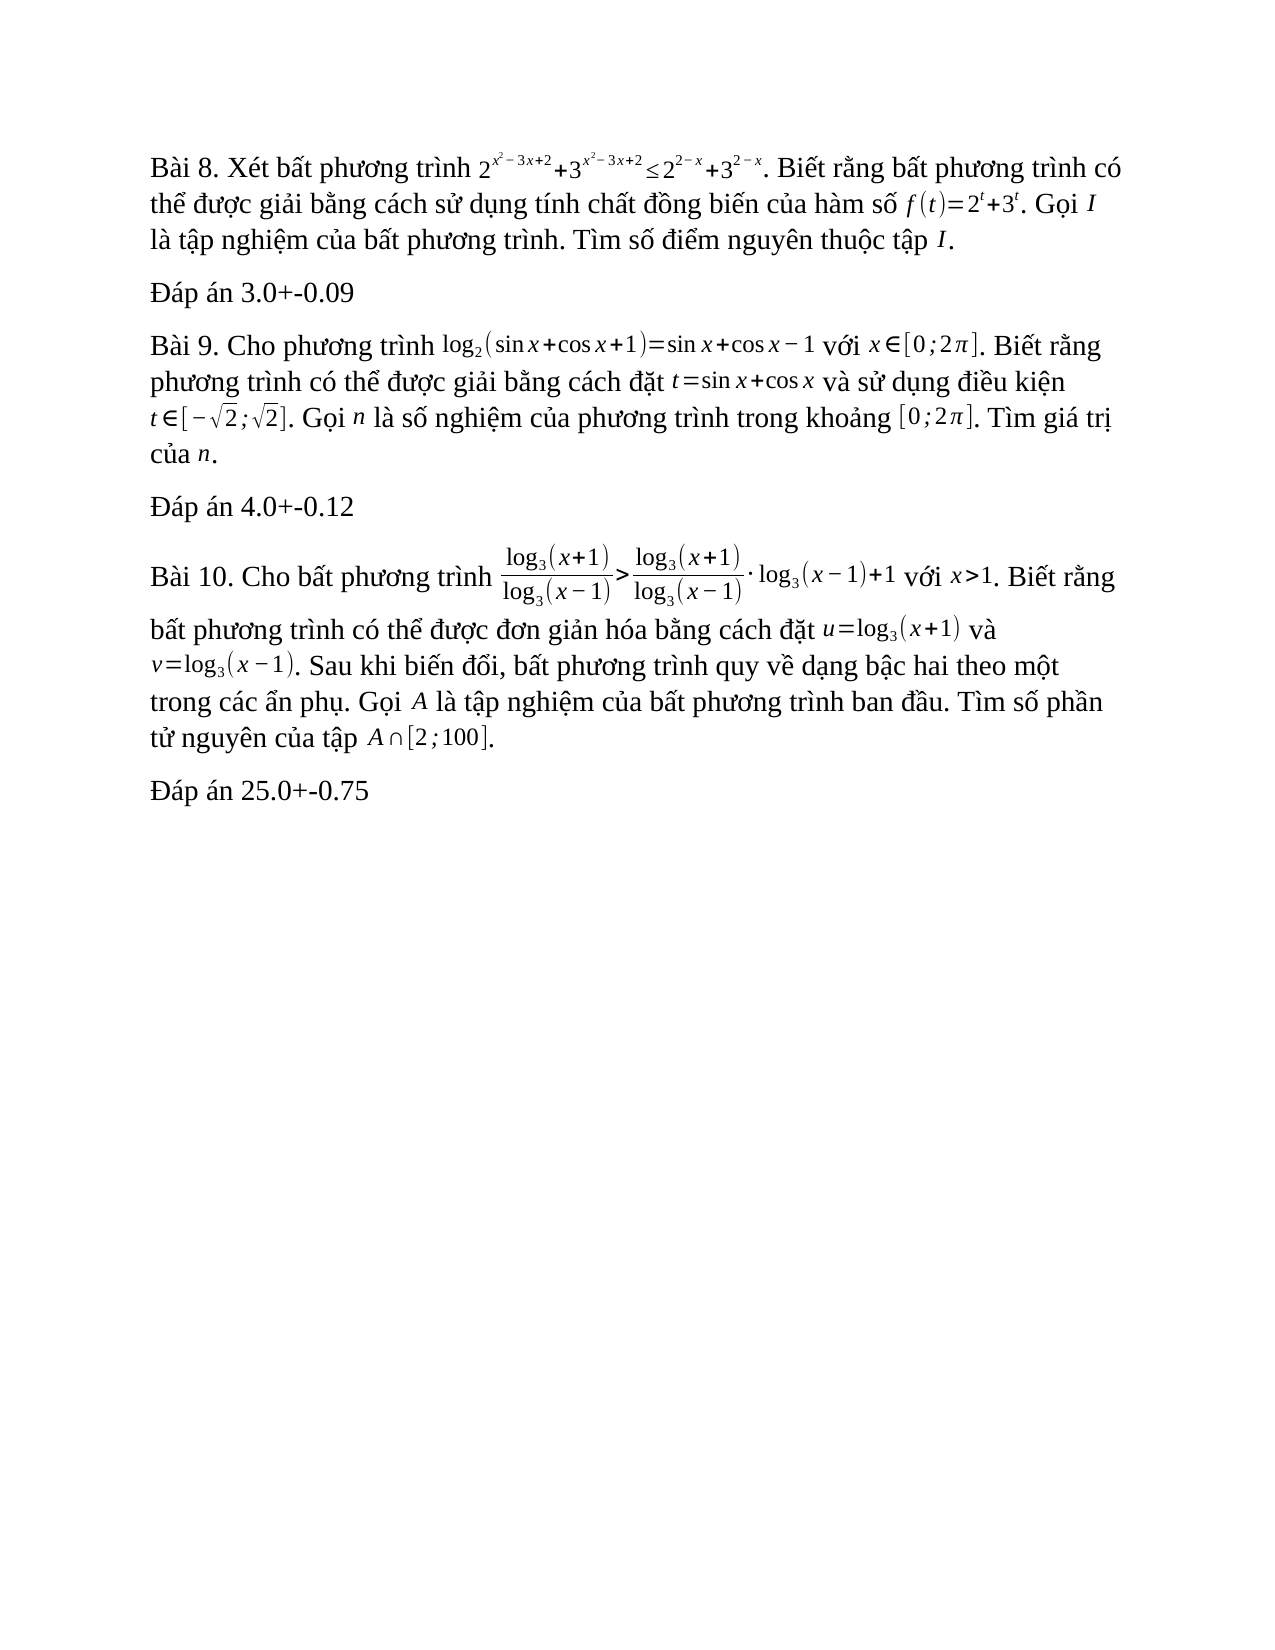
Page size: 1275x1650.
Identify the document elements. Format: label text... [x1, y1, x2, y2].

text Đáp án 3.0+-0.09 [150, 275, 1125, 309]
text Đáp án 25.0+-0.75 [150, 773, 1125, 807]
text Đáp án 4.0+-0.12 [150, 489, 1125, 523]
